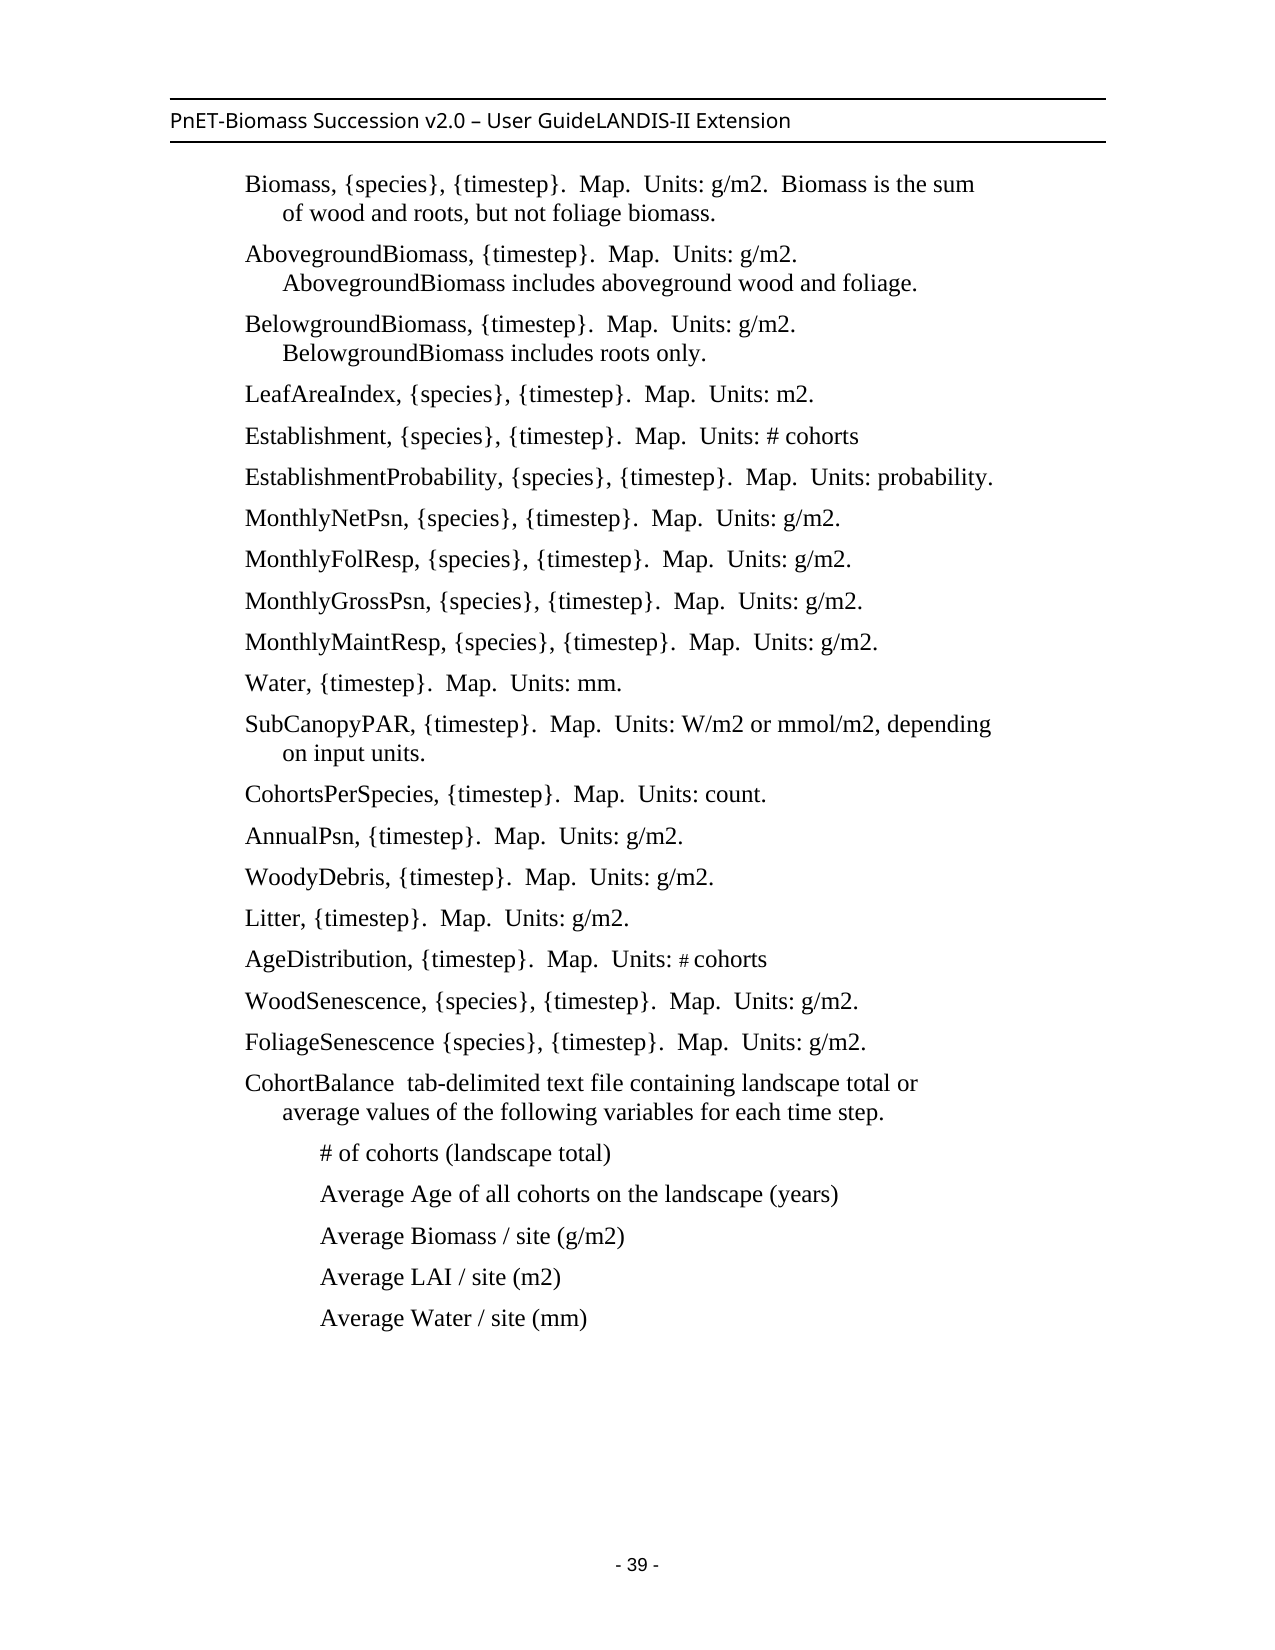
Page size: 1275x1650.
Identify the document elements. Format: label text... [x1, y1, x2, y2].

text CohortBalance tab-delimited text file containing landscape total or average values of the following variables for each time step. [244, 1068, 1001, 1126]
text Litter, {timestep}. Map. Units: g/m2. [244, 903, 1001, 932]
text WoodSenescence, {species}, {timestep}. Map. Units: g/m2. [244, 986, 1001, 1014]
text MonthlyGrossPsn, {species}, {timestep}. Map. Units: g/m2. [244, 586, 1001, 614]
text WoodyDebris, {timestep}. Map. Units: g/m2. [244, 862, 1001, 891]
text LeafAreaIndex, {species}, {timestep}. Map. Units: m2. [244, 379, 1001, 408]
text FoliageSenescence {species}, {timestep}. Map. Units: g/m2. [244, 1027, 1001, 1056]
text Average Biomass / site (g/m2) [319, 1221, 1001, 1249]
text Average Water / site (mm) [319, 1303, 1001, 1332]
text EstablishmentProbability, {species}, {timestep}. Map. Units: probability. [244, 462, 1001, 491]
text AbovegroundBiomass, {timestep}. Map. Units: g/m2. AbovegroundBiomass includes aboveground wood and foliage. [244, 239, 1001, 297]
text Establishment, {species}, {timestep}. Map. Units: # cohorts [244, 421, 1001, 449]
text AgeDistribution, {timestep}. Map. Units: # cohorts [244, 944, 1001, 973]
text BelowgroundBiomass, {timestep}. Map. Units: g/m2. BelowgroundBiomass includes roots only. [244, 309, 1001, 367]
text Water, {timestep}. Map. Units: mm. [244, 668, 1001, 697]
text CohortsPerSpecies, {timestep}. Map. Units: count. [244, 779, 1001, 808]
text MonthlyNetPsn, {species}, {timestep}. Map. Units: g/m2. [244, 503, 1001, 532]
text Average Age of all cohorts on the landscape (years) [319, 1179, 1001, 1208]
text Biomass, {species}, {timestep}. Map. Units: g/m2. Biomass is the sum of wood and roots, but not foliage biomass. [244, 169, 1001, 227]
text # of cohorts (landscape total) [319, 1138, 1001, 1167]
text AnnualPsn, {timestep}. Map. Units: g/m2. [244, 821, 1001, 849]
text MonthlyFolResp, {species}, {timestep}. Map. Units: g/m2. [244, 544, 1001, 573]
text SubCanopyPAR, {timestep}. Map. Units: W/m2 or mmol/m2, depending on input units. [244, 709, 1001, 767]
text Average LAI / site (m2) [319, 1262, 1001, 1291]
text MonthlyMaintResp, {species}, {timestep}. Map. Units: g/m2. [244, 627, 1001, 656]
